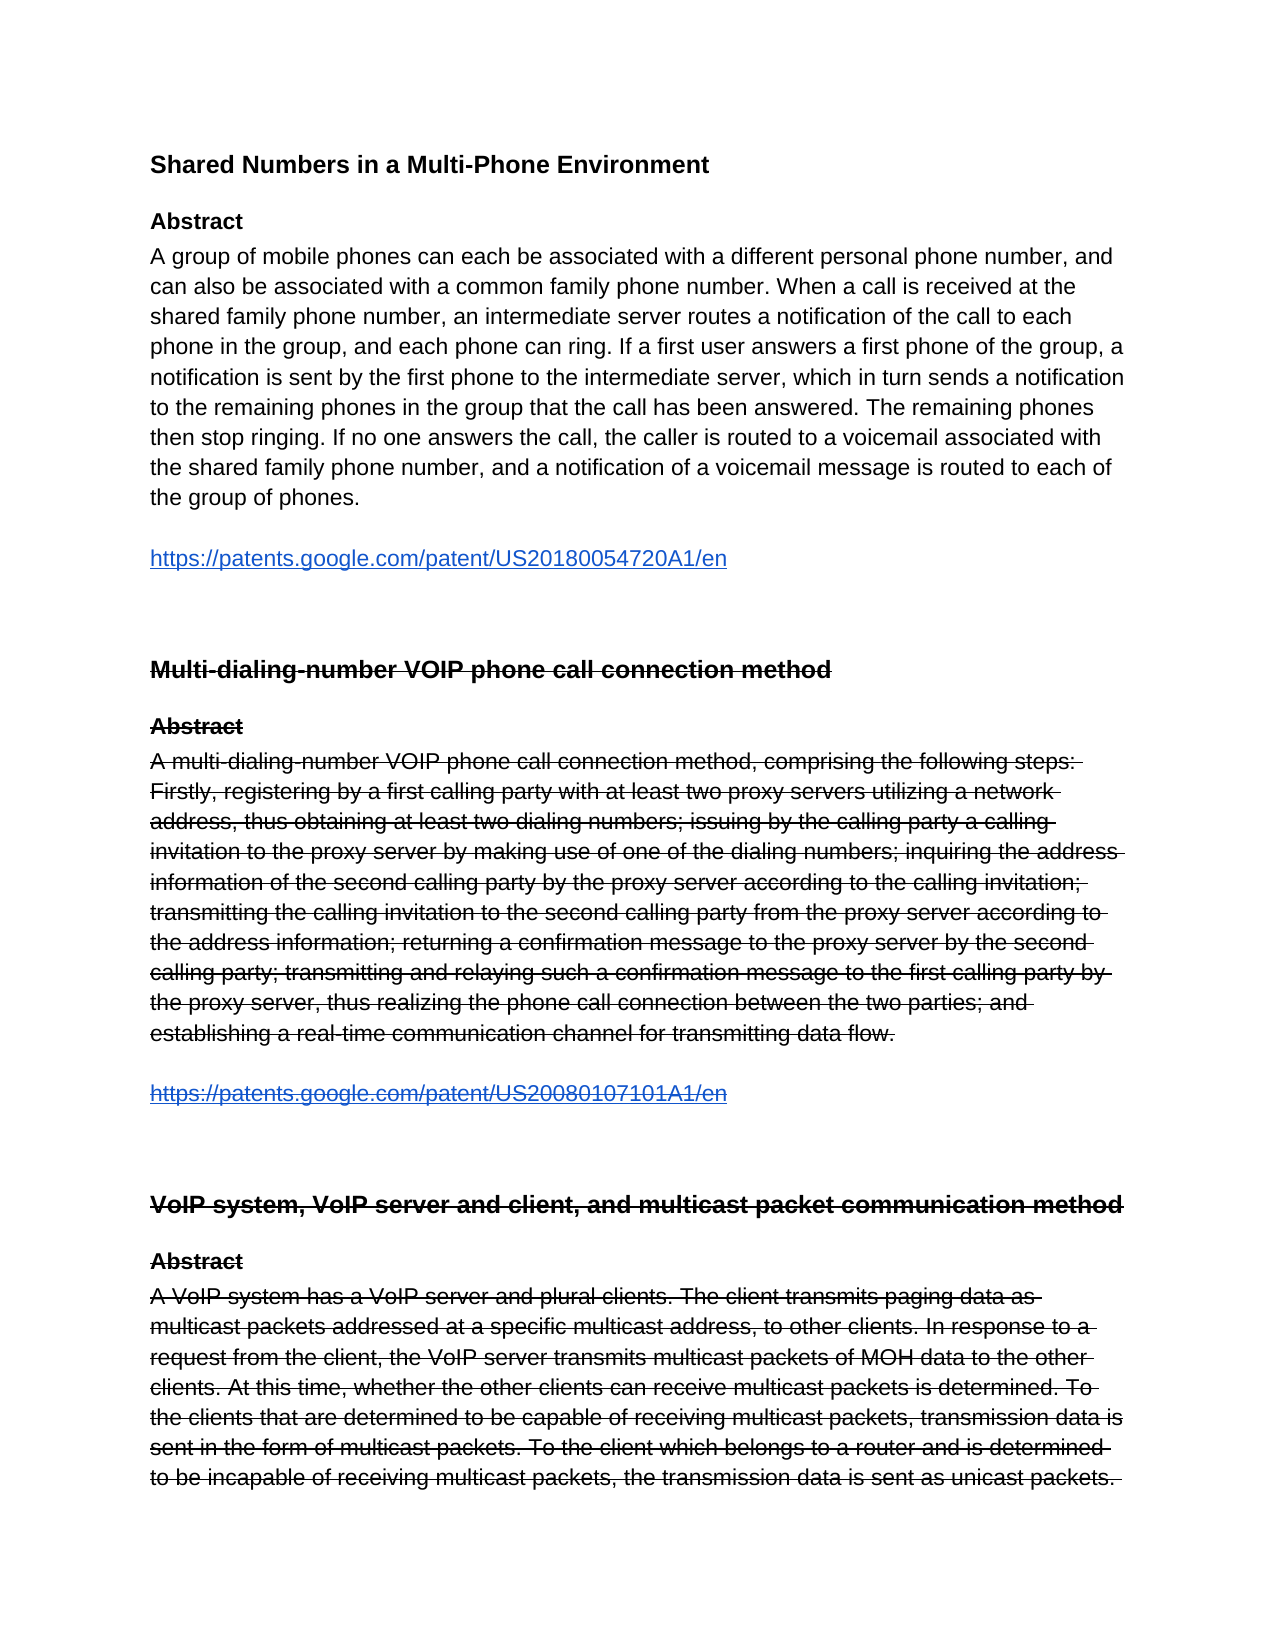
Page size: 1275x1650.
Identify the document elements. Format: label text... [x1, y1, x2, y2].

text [150, 1283, 1125, 1491]
text A multi-dialing-number VOIP phone call connection method, comprising the following steps: Firstly, registering by a first calling party with at least two proxy servers utilizing a network address, thus obtaining at least two dialing numbers; issuing by the calling party a calling invitation to the proxy server by making use of one of the dialing numbers; inquiring the address information of the second calling party by the proxy server according to the calling invitation; transmitting the calling invitation to the second calling party from the proxy server according to the address information; returning a confirmation message to the proxy server by the second calling party; transmitting and relaying such a confirmation message to the first calling party by the proxy server, thus realizing the phone call connection between the two parties; and establishing a real-time communication channel for transmitting data flow. [150, 748, 1125, 853]
subtitle Multi-dialing-number VOIP phone call connection method [150, 655, 1125, 684]
subtitle Abstract [150, 208, 1125, 234]
subtitle Abstract [150, 1248, 1125, 1275]
text A group of mobile phones can each be associated with a different personal phone number, and can also be associated with a common family phone number. When a call is received at the shared family phone number, an intermediate server routes a notification of the call to each phone in the group, and each phone can ring. If a first user answers a first phone of the group, a notification is sent by the first phone to the intermediate server, which in turn sends a notification to the remaining phones in the group that the call has been answered. The remaining phones then stop ringing. If no one answers the call, the caller is routed to a voicemail associated with the shared family phone number, and a notification of a voicemail message is routed to each of the group of phones. [150, 243, 1125, 511]
text https://patents.google.com/patent/US20180054720A1/en [150, 545, 1125, 571]
subtitle VoIP system, VoIP server and client, and multicast packet communication method [150, 1190, 1125, 1219]
subtitle Shared Numbers in a Multi-Phone Environment [150, 150, 1125, 179]
text https://patents.google.com/patent/US20080107101A1/en [150, 1080, 1125, 1106]
text A multi-dialing-number VOIP phone call connection method, comprising the following steps: Firstly, registering by a first calling party with at least two proxy servers utilizing a network address, thus obtaining at least two dialing numbers; issuing by the calling party a calling invitation to the proxy server by making use of one of the dialing numbers; inquiring the address information of the second calling party by the proxy server according to the calling invitation; transmitting the calling invitation to the second calling party from the proxy server according to the address information; returning a confirmation message to the proxy server by the second calling party; transmitting and relaying such a confirmation message to the first calling party by the proxy server, thus realizing the phone call connection between the two parties; and establishing a real-time communication channel for transmitting data flow. [150, 854, 1125, 1046]
subtitle Abstract [150, 713, 1125, 739]
